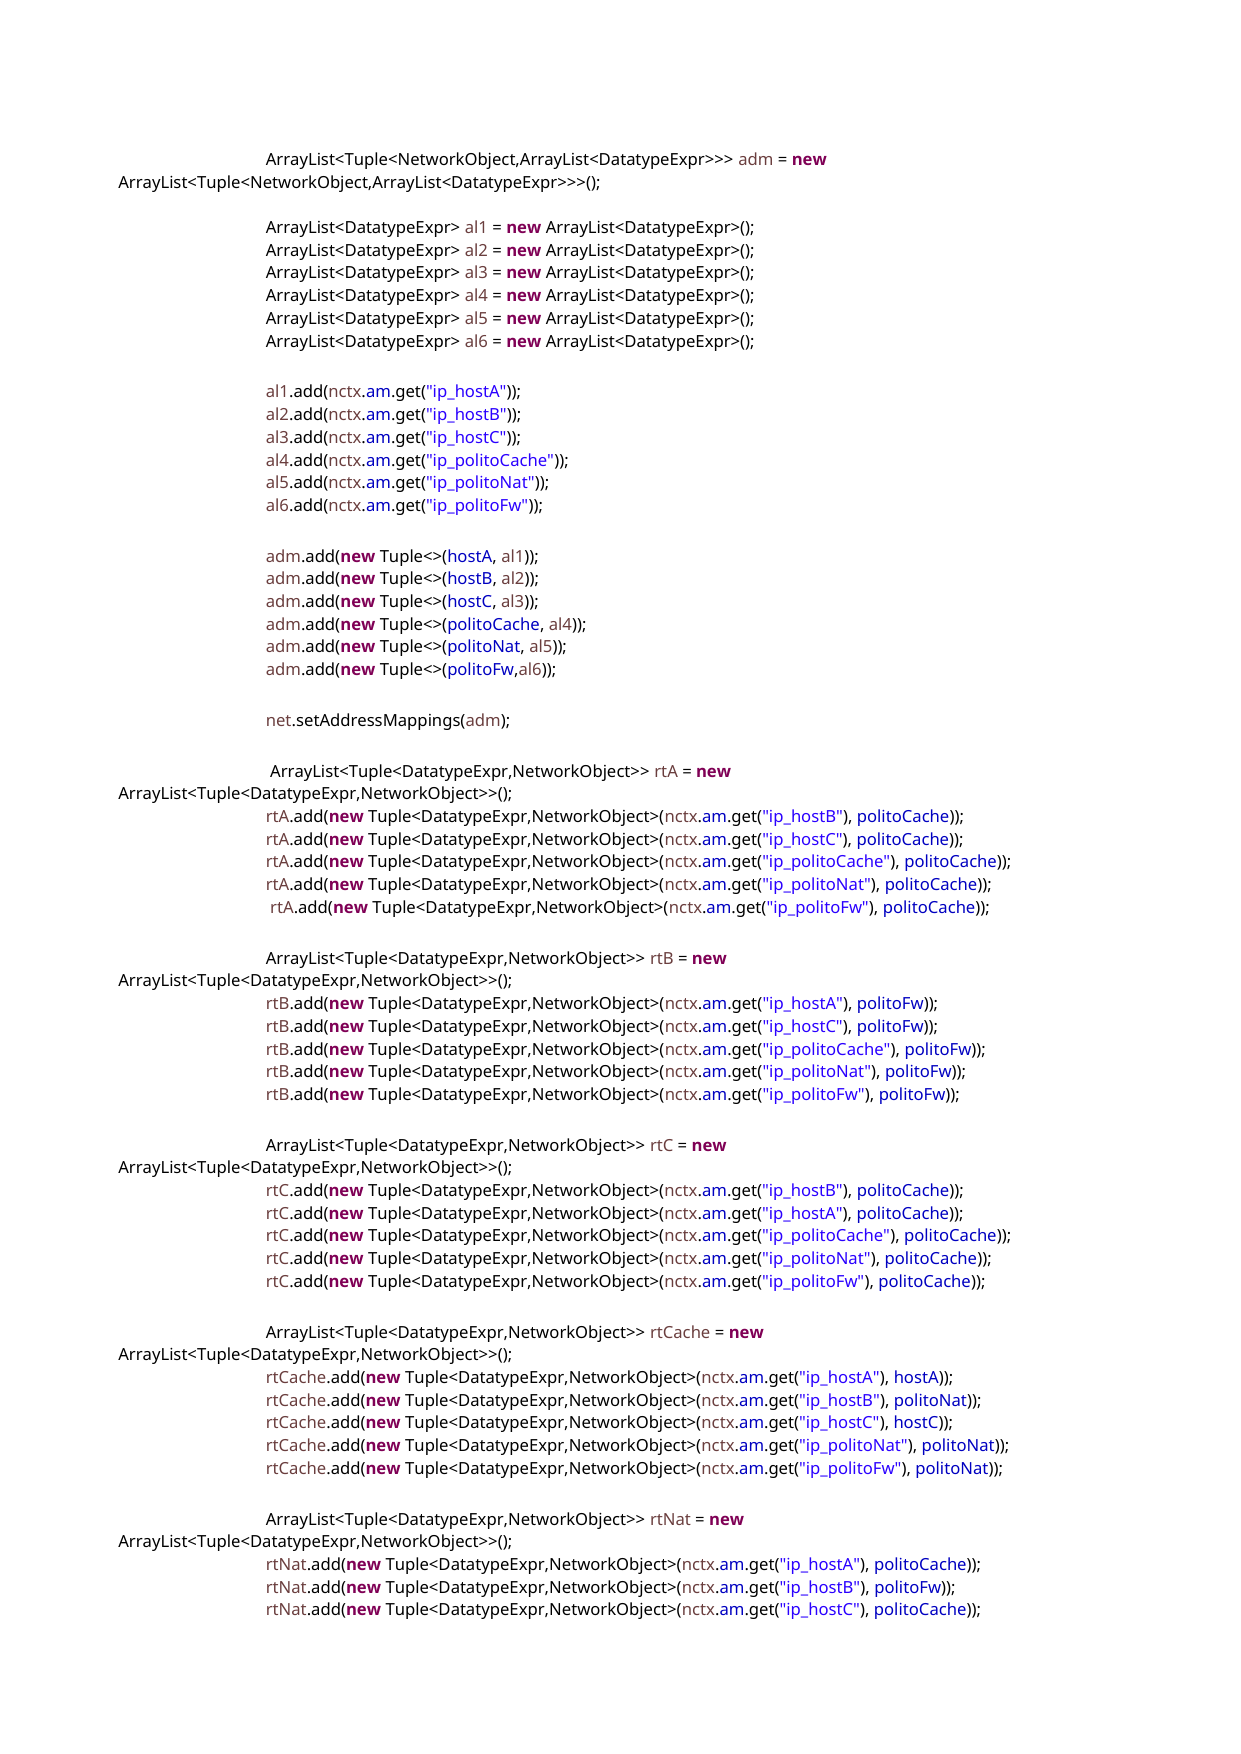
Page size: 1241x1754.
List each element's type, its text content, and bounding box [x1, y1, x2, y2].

text ArrayList<DatatypeExpr> al4 = new ArrayList<DatatypeExpr>(); [118, 284, 1122, 307]
text rtCache.add(new Tuple<DatatypeExpr,NetworkObject>(nctx.am.get("ip_hostC"), hostC)); [118, 1411, 1122, 1434]
text net.setAddressMappings(adm); [118, 708, 1122, 731]
text rtCache.add(new Tuple<DatatypeExpr,NetworkObject>(nctx.am.get("ip_hostB"), politoNat)); [118, 1388, 1122, 1411]
text rtB.add(new Tuple<DatatypeExpr,NetworkObject>(nctx.am.get("ip_hostA"), politoFw)); [118, 992, 1122, 1014]
text rtC.add(new Tuple<DatatypeExpr,NetworkObject>(nctx.am.get("ip_politoNat"), politoCache)); [118, 1247, 1122, 1269]
text adm.add(new Tuple<>(politoFw,al6)); [118, 658, 1122, 681]
text al1.add(nctx.am.get("ip_hostA")); [118, 380, 1122, 403]
text rtC.add(new Tuple<DatatypeExpr,NetworkObject>(nctx.am.get("ip_politoCache"), politoCache)); [118, 1224, 1122, 1247]
text rtA.add(new Tuple<DatatypeExpr,NetworkObject>(nctx.am.get("ip_hostB"), politoCache)); [118, 805, 1122, 827]
text rtB.add(new Tuple<DatatypeExpr,NetworkObject>(nctx.am.get("ip_hostC"), politoFw)); [118, 1014, 1122, 1037]
text adm.add(new Tuple<>(politoNat, al5)); [118, 635, 1122, 658]
text adm.add(new Tuple<>(hostB, al2)); [118, 567, 1122, 590]
text adm.add(new Tuple<>(hostC, al3)); [118, 590, 1122, 612]
text ArrayList<Tuple<DatatypeExpr,NetworkObject>> rtC = new ArrayList<Tuple<DatatypeExpr,NetworkObject>>(); [118, 1133, 1122, 1179]
text rtB.add(new Tuple<DatatypeExpr,NetworkObject>(nctx.am.get("ip_politoCache"), politoFw)); [118, 1037, 1122, 1060]
text ArrayList<Tuple<DatatypeExpr,NetworkObject>> rtB = new ArrayList<Tuple<DatatypeExpr,NetworkObject>>(); [118, 946, 1122, 992]
text ArrayList<DatatypeExpr> al6 = new ArrayList<DatatypeExpr>(); [118, 329, 1122, 352]
text ArrayList<Tuple<DatatypeExpr,NetworkObject>> rtNat = new ArrayList<Tuple<DatatypeExpr,NetworkObject>>(); [118, 1507, 1122, 1553]
text al6.add(nctx.am.get("ip_politoFw")); [118, 493, 1122, 516]
text rtB.add(new Tuple<DatatypeExpr,NetworkObject>(nctx.am.get("ip_politoNat"), politoFw)); [118, 1060, 1122, 1082]
text rtB.add(new Tuple<DatatypeExpr,NetworkObject>(nctx.am.get("ip_politoFw"), politoFw)); [118, 1082, 1122, 1105]
text ArrayList<DatatypeExpr> al5 = new ArrayList<DatatypeExpr>(); [118, 307, 1122, 329]
text rtCache.add(new Tuple<DatatypeExpr,NetworkObject>(nctx.am.get("ip_politoFw"), politoNat)); [118, 1456, 1122, 1479]
text ArrayList<Tuple<DatatypeExpr,NetworkObject>> rtA = new ArrayList<Tuple<DatatypeExpr,NetworkObject>>(); [118, 759, 1122, 805]
text al5.add(nctx.am.get("ip_politoNat")); [118, 471, 1122, 493]
text ArrayList<DatatypeExpr> al1 = new ArrayList<DatatypeExpr>(); [118, 216, 1122, 238]
text ArrayList<DatatypeExpr> al3 = new ArrayList<DatatypeExpr>(); [118, 261, 1122, 284]
text rtNat.add(new Tuple<DatatypeExpr,NetworkObject>(nctx.am.get("ip_hostA"), politoCache)); [118, 1553, 1122, 1575]
text rtC.add(new Tuple<DatatypeExpr,NetworkObject>(nctx.am.get("ip_politoFw"), politoCache)); [118, 1269, 1122, 1292]
text rtNat.add(new Tuple<DatatypeExpr,NetworkObject>(nctx.am.get("ip_hostC"), politoCache)); [118, 1598, 1122, 1621]
text rtC.add(new Tuple<DatatypeExpr,NetworkObject>(nctx.am.get("ip_hostA"), politoCache)); [118, 1201, 1122, 1224]
text adm.add(new Tuple<>(politoCache, al4)); [118, 612, 1122, 635]
text rtA.add(new Tuple<DatatypeExpr,NetworkObject>(nctx.am.get("ip_hostC"), politoCache)); [118, 827, 1122, 850]
text rtCache.add(new Tuple<DatatypeExpr,NetworkObject>(nctx.am.get("ip_politoNat"), politoNat)); [118, 1434, 1122, 1456]
text al4.add(nctx.am.get("ip_politoCache")); [118, 448, 1122, 471]
text rtCache.add(new Tuple<DatatypeExpr,NetworkObject>(nctx.am.get("ip_hostA"), hostA)); [118, 1366, 1122, 1388]
text al2.add(nctx.am.get("ip_hostB")); [118, 403, 1122, 425]
text al3.add(nctx.am.get("ip_hostC")); [118, 425, 1122, 448]
text ArrayList<DatatypeExpr> al2 = new ArrayList<DatatypeExpr>(); [118, 238, 1122, 261]
text rtA.add(new Tuple<DatatypeExpr,NetworkObject>(nctx.am.get("ip_politoFw"), politoCache)); [118, 896, 1122, 918]
text adm.add(new Tuple<>(hostA, al1)); [118, 544, 1122, 567]
text rtA.add(new Tuple<DatatypeExpr,NetworkObject>(nctx.am.get("ip_politoCache"), politoCache)); [118, 850, 1122, 873]
text ArrayList<Tuple<NetworkObject,ArrayList<DatatypeExpr>>> adm = new ArrayList<Tuple<NetworkObject,ArrayList<DatatypeExpr>>>(); [118, 148, 1122, 193]
text rtNat.add(new Tuple<DatatypeExpr,NetworkObject>(nctx.am.get("ip_hostB"), politoFw)); [118, 1575, 1122, 1598]
text rtA.add(new Tuple<DatatypeExpr,NetworkObject>(nctx.am.get("ip_politoNat"), politoCache)); [118, 873, 1122, 896]
text rtC.add(new Tuple<DatatypeExpr,NetworkObject>(nctx.am.get("ip_hostB"), politoCache)); [118, 1179, 1122, 1201]
text ArrayList<Tuple<DatatypeExpr,NetworkObject>> rtCache = new ArrayList<Tuple<DatatypeExpr,NetworkObject>>(); [118, 1320, 1122, 1366]
